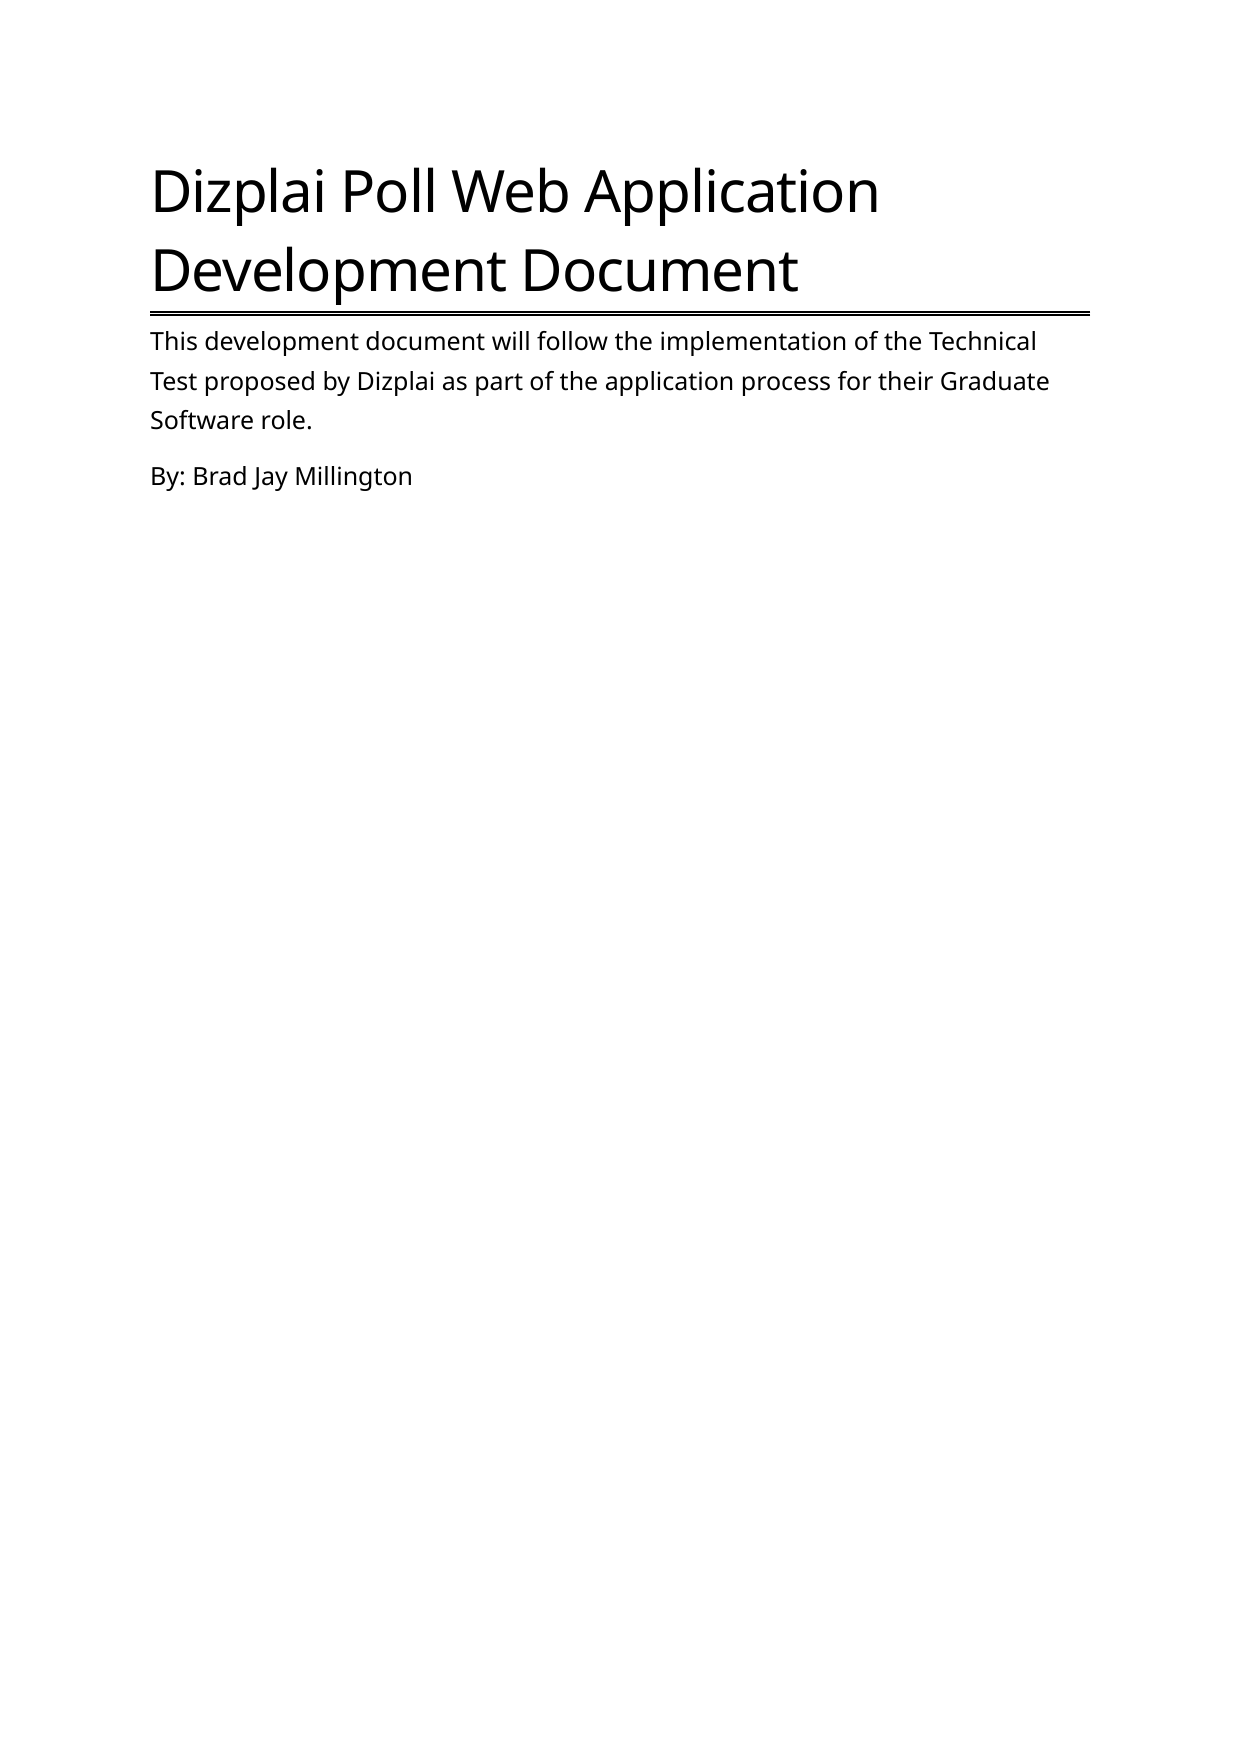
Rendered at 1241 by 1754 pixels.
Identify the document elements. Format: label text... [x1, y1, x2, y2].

title Dizplai Poll Web Application [150, 150, 1090, 229]
title Development Document [150, 229, 1090, 311]
text This development document will follow the implementation of the Technical Test proposed by Dizplai as part of the application process for their Graduate Software role. [150, 324, 1090, 436]
text By: Brad Jay Millington [150, 458, 1090, 492]
